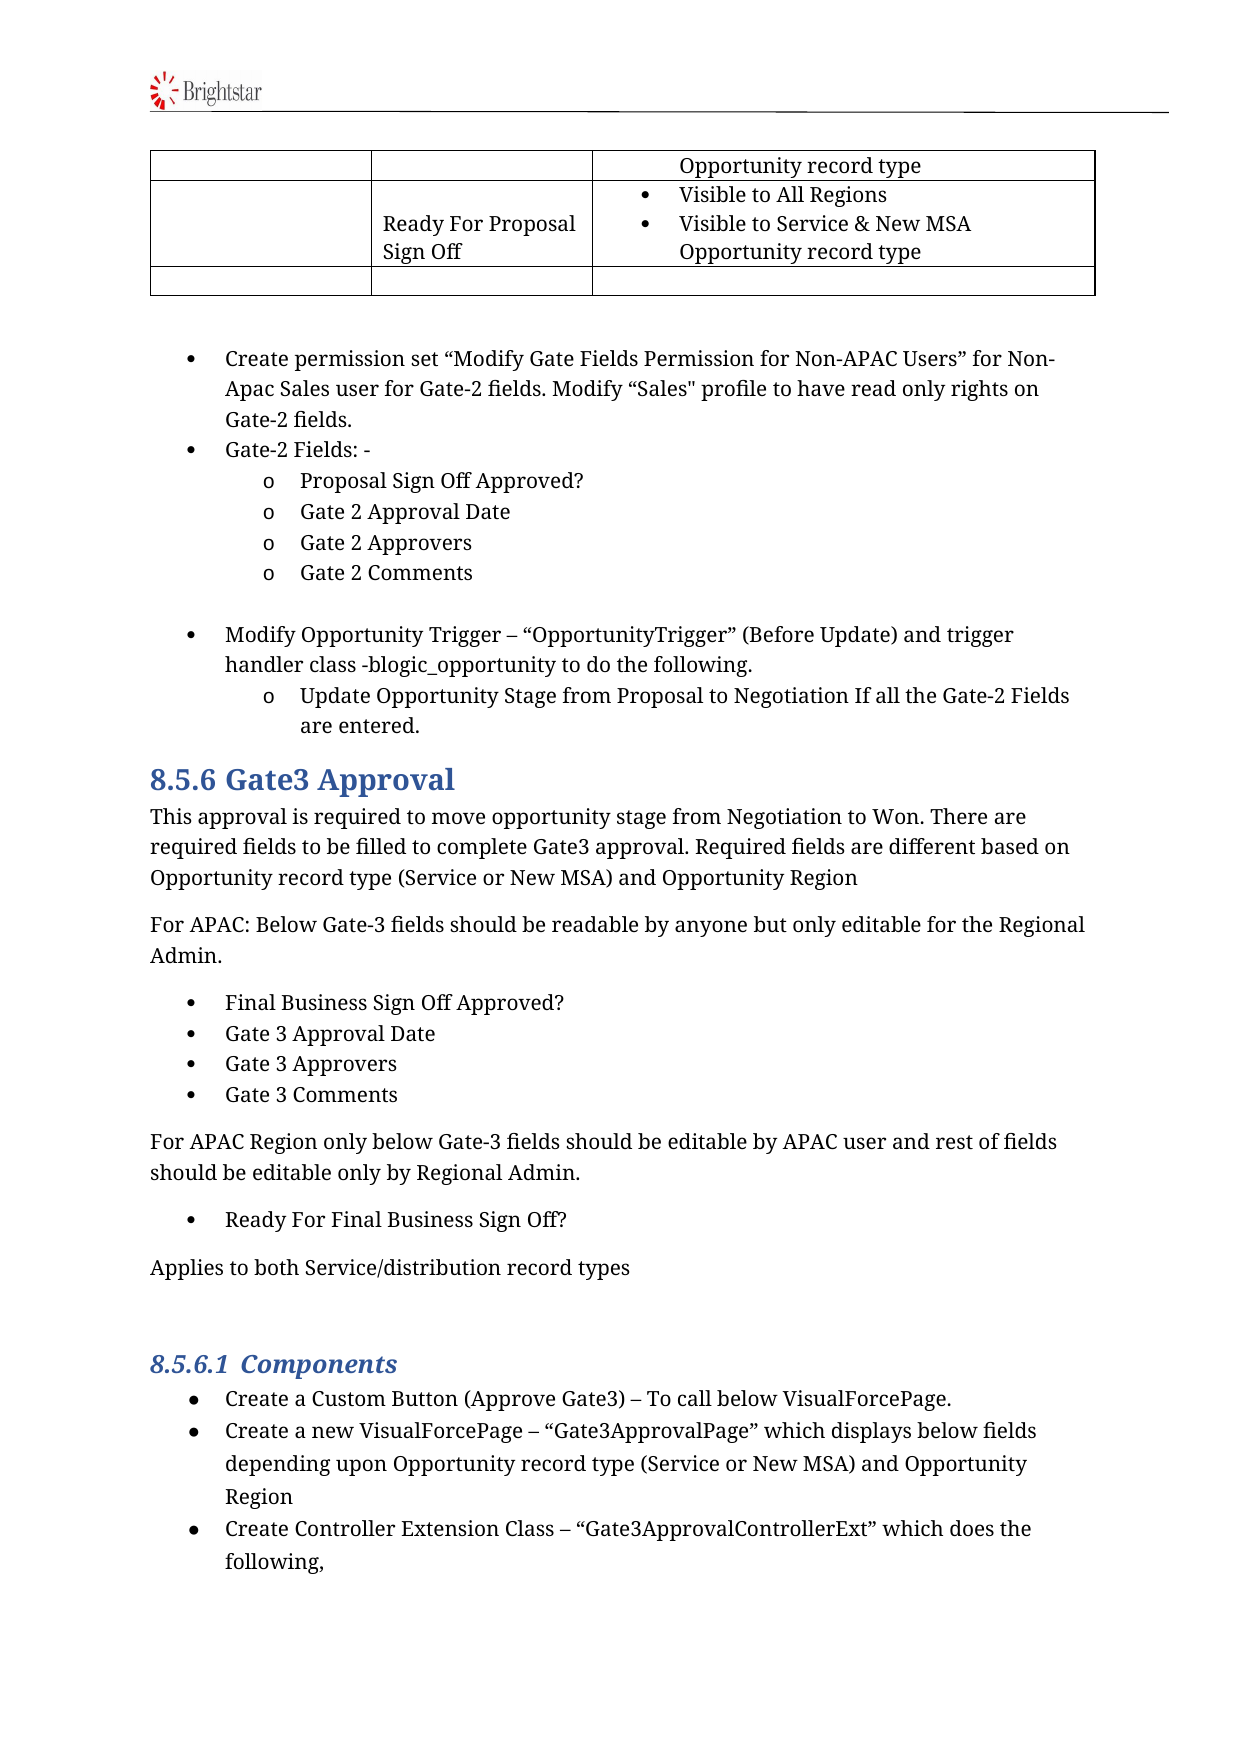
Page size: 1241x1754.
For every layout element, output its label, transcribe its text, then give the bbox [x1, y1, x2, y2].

list Ready For Final Business Sign Off? [187, 1205, 1090, 1234]
list Gate 2 Approvers [262, 528, 1090, 556]
list Create Controller Extension Class – “Gate3ApprovalControllerExt” which does the following, [187, 1514, 1090, 1575]
text For APAC: Below Gate-3 fields should be readable by anyone but only editable for the Regional Admin. [150, 910, 1090, 969]
text This approval is required to move opportunity stage from Negotiation to Won. There are required fields to be filled to complete Gate3 approval. Required fields are different based on Opportunity record type (Service or New MSA) and Opportunity Region [150, 802, 1090, 891]
list Gate 3 Approval Date [187, 1019, 1090, 1047]
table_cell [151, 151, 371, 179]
list Create a Custom Button (Approve Gate3) – To call below VisualForcePage. [187, 1384, 1090, 1412]
list Create a new VisualForcePage – “Gate3ApprovalPage” which displays below fields depending upon Opportunity record type (Service or New MSA) and Opportunity Region [187, 1417, 1090, 1510]
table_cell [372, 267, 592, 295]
list Create permission set “Modify Gate Fields Permission for Non-APAC Users” for Non-Apac Sales user for Gate-2 fields. Modify “Sales" profile to have read only rights on Gate-2 fields. [187, 344, 1090, 433]
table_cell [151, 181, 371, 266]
list Gate-2 Fields: - [187, 436, 1090, 464]
text For APAC Region only below Gate-3 fields should be editable by APAC user and rest of fields should be editable only by Regional Admin. [150, 1127, 1090, 1186]
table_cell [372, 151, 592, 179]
list Gate 2 Comments [262, 558, 1090, 587]
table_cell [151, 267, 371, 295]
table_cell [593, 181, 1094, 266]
list Update Opportunity Stage from Proposal to Negotiation If all the Gate-2 Fields are entered. [262, 681, 1090, 740]
list Gate 2 Approval Date [262, 497, 1090, 525]
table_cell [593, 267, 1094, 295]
list Gate 3 Approvers [187, 1049, 1090, 1078]
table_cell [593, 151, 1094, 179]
list Modify Opportunity Trigger – “OpportunityTrigger” (Before Update) and trigger handler class -blogic_opportunity to do the following. [187, 620, 1090, 679]
text Applies to both Service/distribution record types [150, 1253, 1090, 1281]
list Gate 3 Comments [187, 1080, 1090, 1108]
list Proposal Sign Off Approved? [262, 466, 1090, 495]
subtitle Gate3 Approval [150, 759, 1090, 799]
list Final Business Sign Off Approved? [187, 988, 1090, 1017]
subtitle Components [150, 1347, 1090, 1381]
picture [150, 70, 263, 111]
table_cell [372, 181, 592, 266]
